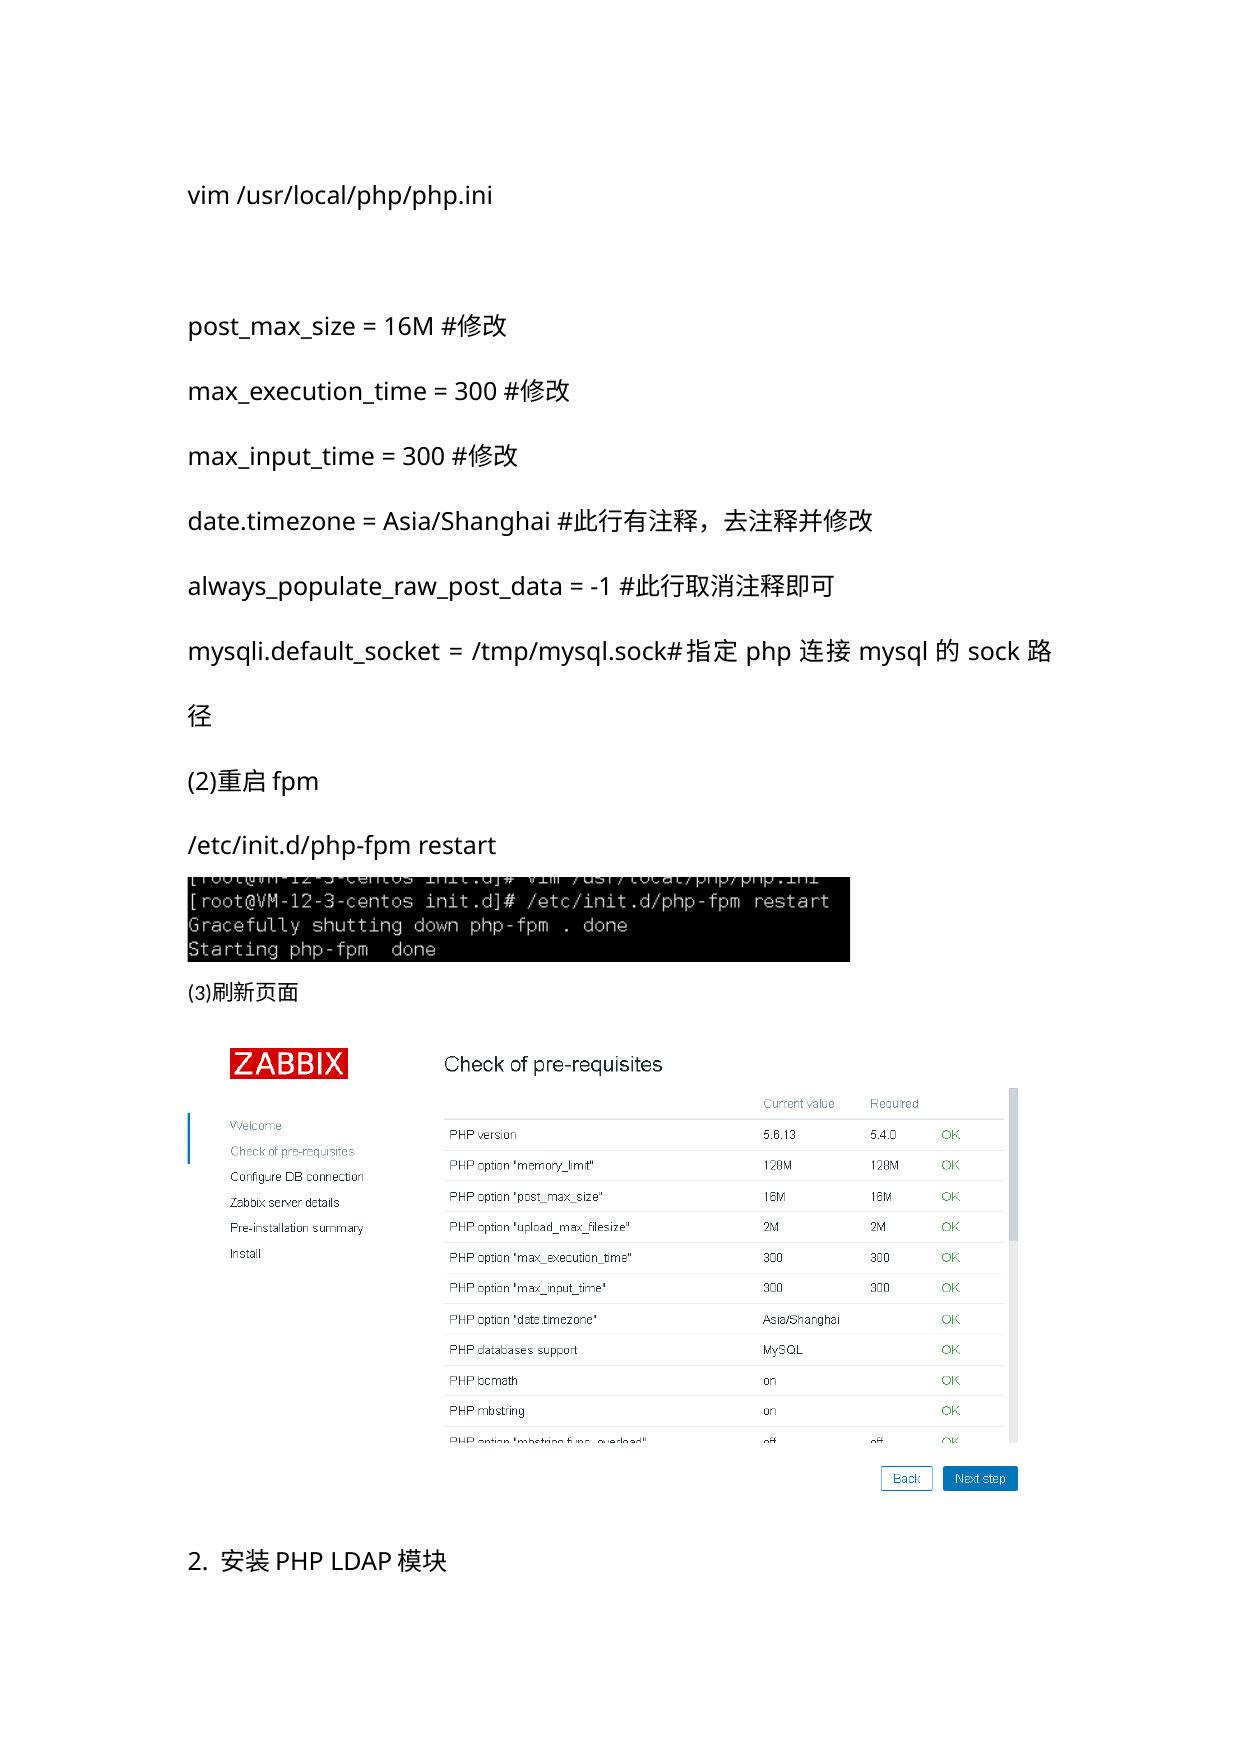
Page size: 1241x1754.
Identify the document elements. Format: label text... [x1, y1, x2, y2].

list vim /usr/local/php/php.ini [187, 162, 1053, 227]
list always_populate_raw_post_data = -1 #此行取消注释即可 [187, 552, 1053, 617]
list max_input_time = 300 #修改 [187, 422, 1053, 487]
list (2)重启fpm [187, 747, 1053, 812]
list /etc/init.d/php-fpm restart [187, 812, 1053, 877]
list (3)刷新页面 [187, 974, 1053, 1007]
list mysqli.default_socket = /tmp/mysql.sock#指定php连接mysql的sock路径 [187, 617, 1053, 747]
list post_max_size = 16M #修改 [187, 292, 1053, 357]
list date.timezone = Asia/Shanghai #此行有注释，去注释并修改 [187, 487, 1053, 552]
picture [187, 877, 851, 962]
list 安装PHP LDAP模块 [187, 1527, 1053, 1592]
list max_execution_time = 300 #修改 [187, 357, 1053, 422]
picture [187, 1007, 1053, 1498]
